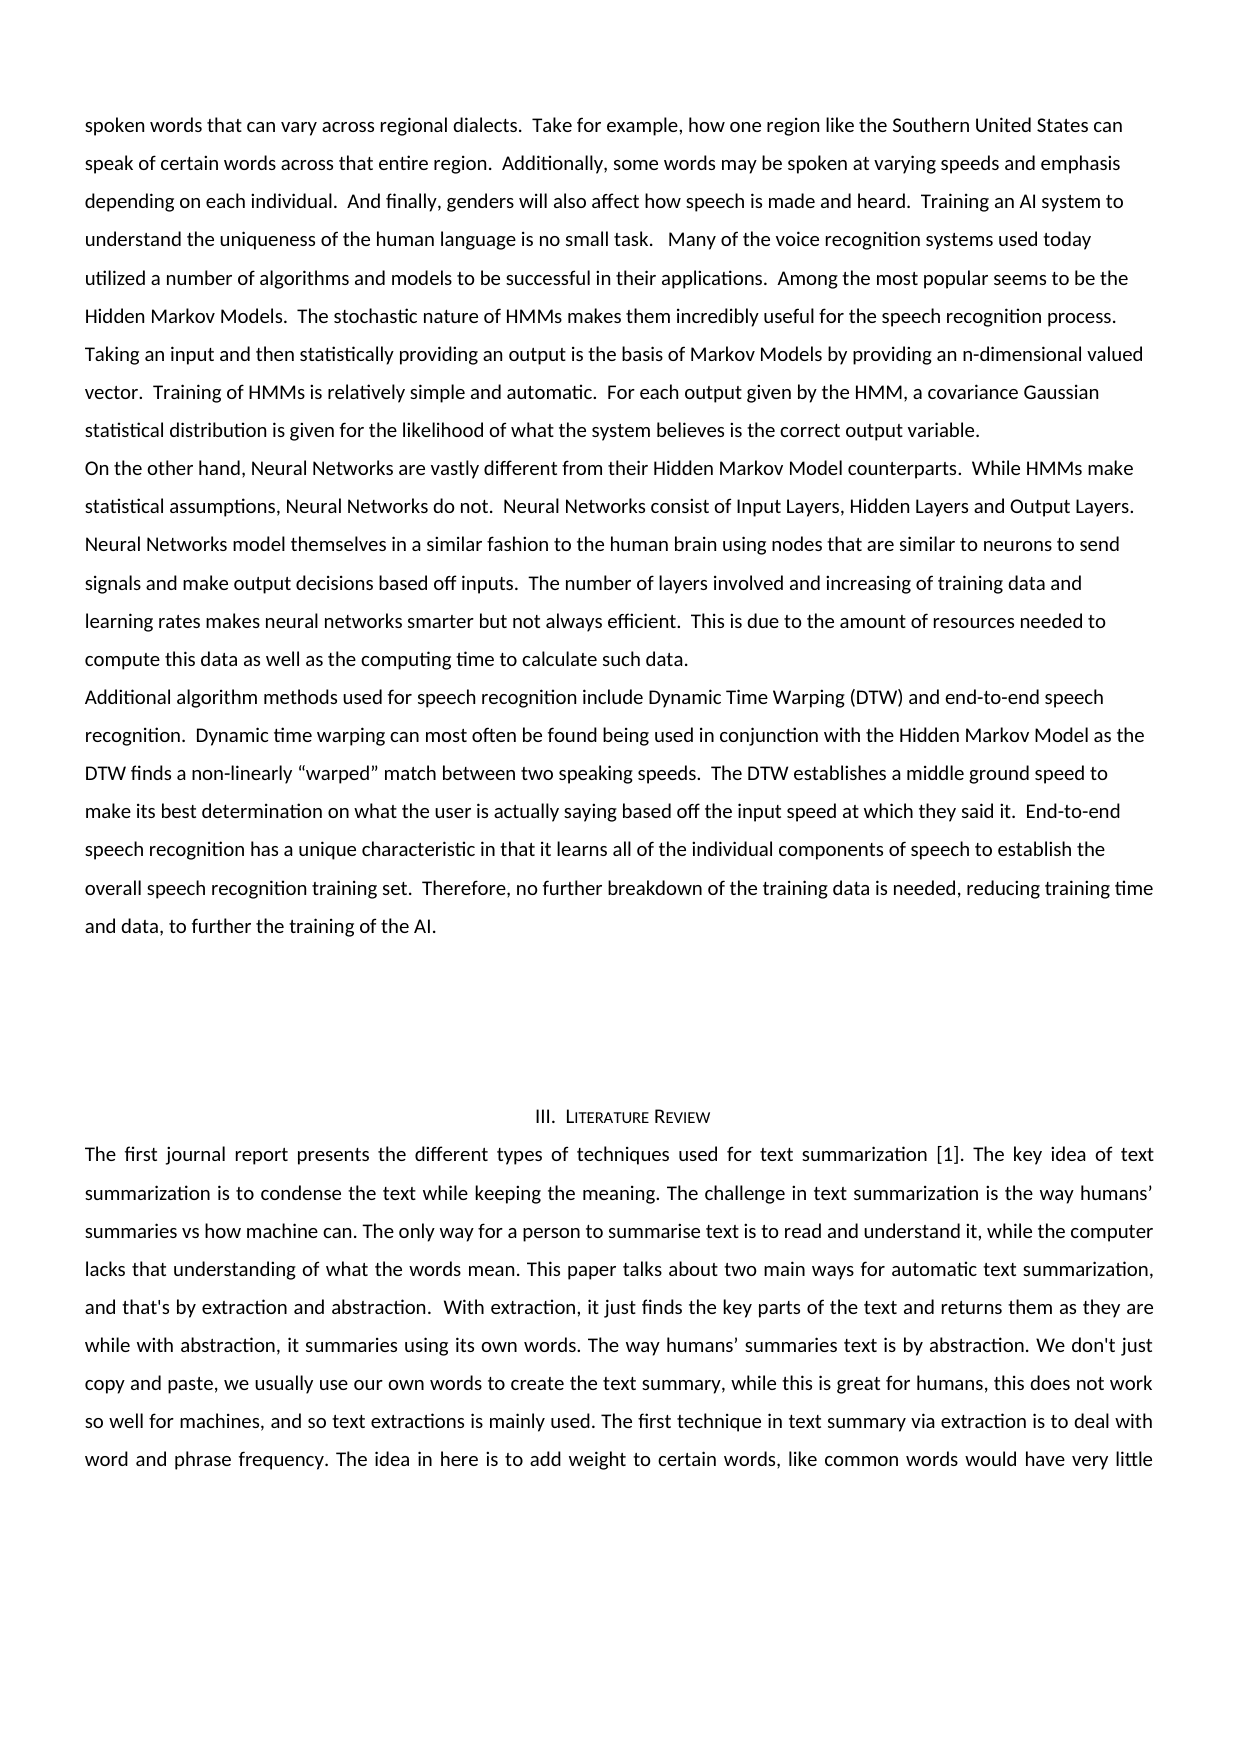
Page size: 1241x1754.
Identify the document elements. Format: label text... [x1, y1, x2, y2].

text Additional algorithm methods used for speech recognition include Dynamic Time Warping (DTW) and end-to-end speech recognition. Dynamic time warping can most often be found being used in conjunction with the Hidden Markov Model as the DTW finds a non-linearly “warped” match between two speaking speeds. The DTW establishes a middle ground speed to make its best determination on what the user is actually saying based off the input speed at which they said it. End-to-end speech recognition has a unique characteristic in that it learns all of the individual components of speech to establish the overall speech recognition training set. Therefore, no further breakdown of the training data is needed, reducing training time and data, to further the training of the AI. [84, 684, 1156, 938]
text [84, 1142, 1156, 1472]
text On the other hand, Neural Networks are vastly different from their Hidden Markov Model counterparts. While HMMs make statistical assumptions, Neural Networks do not. Neural Networks consist of Input Layers, Hidden Layers and Output Layers. Neural Networks model themselves in a similar fashion to the human brain using nodes that are similar to neurons to send signals and make output decisions based off inputs. The number of layers involved and increasing of training data and learning rates makes neural networks smarter but not always efficient. This is due to the amount of resources needed to compute this data as well as the computing time to calculate such data. [84, 455, 1156, 671]
text III. Literature Review [84, 1103, 1156, 1129]
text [84, 112, 1156, 443]
